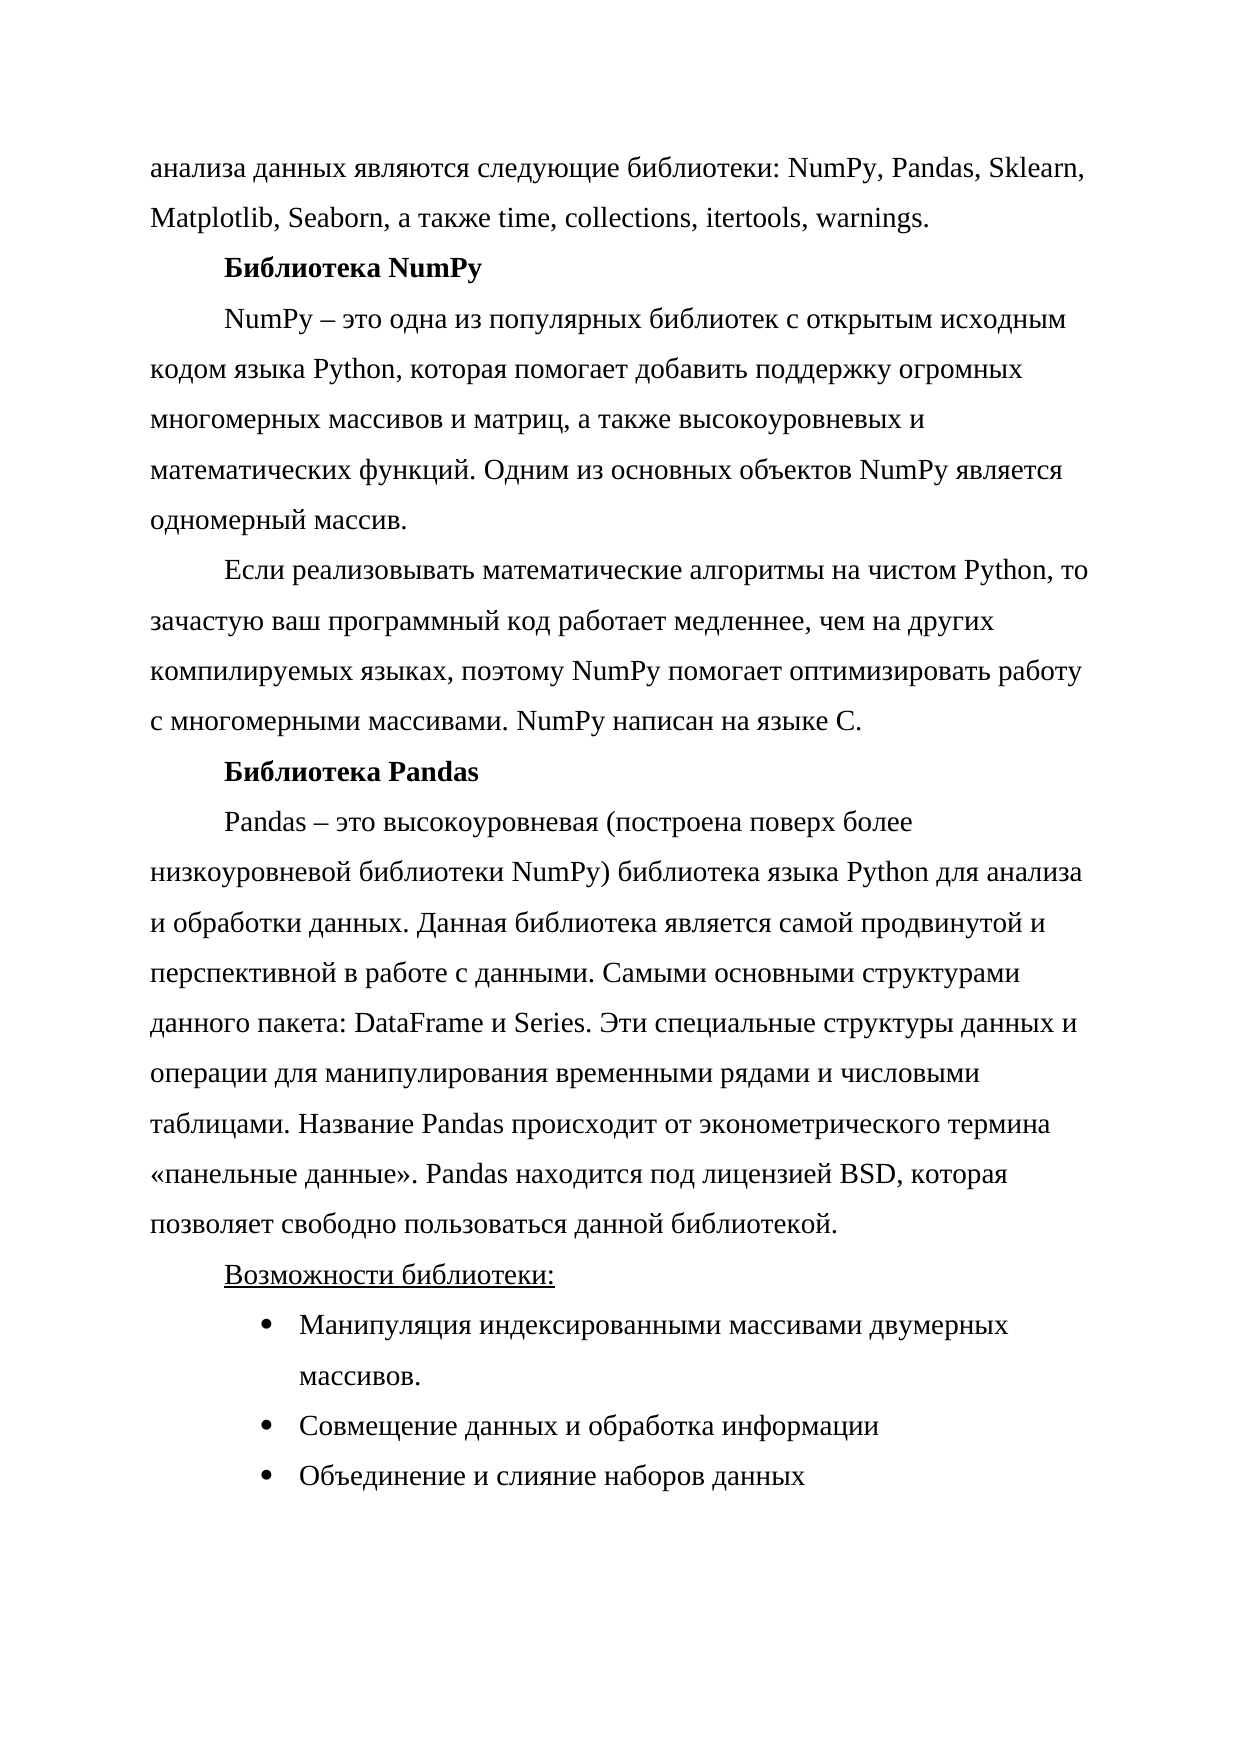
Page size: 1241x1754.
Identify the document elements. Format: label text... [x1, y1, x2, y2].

text NumPy – это одна из популярных библиотек с открытым исходным кодом языка Python, которая помогает добавить поддержку огромных многомерных массивов и матриц, а также высокоуровневых и математических функций. Одним из основных объектов NumPy является одномерный массив. [150, 301, 1090, 536]
text Возможности библиотеки: [150, 1257, 1090, 1290]
subtitle Библиотека Pandas [150, 754, 1090, 787]
list Манипуляция индексированными массивами двумерных массивов. [261, 1307, 1090, 1391]
subtitle Библиотека NumPy [150, 251, 1090, 284]
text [150, 150, 1090, 234]
list Объединение и слияние наборов данных [261, 1458, 1090, 1492]
list Совмещение данных и обработка информации [261, 1408, 1090, 1442]
text Pandas – это высокоуровневая (построена поверх более низкоуровневой библиотеки NumPy) библиотека языка Python для анализа и обработки данных. Данная библиотека является самой продвинутой и перспективной в работе с данными. Самыми основными структурами данного пакета: DataFrame и Series. Эти специальные структуры данных и операции для манипулирования временными рядами и числовыми таблицами. Название Pandas происходит от эконометрического термина «панельные данные». Pandas находится под лицензией BSD, которая позволяет свободно пользоваться данной библиотекой. [150, 804, 1090, 1240]
text Если реализовывать математические алгоритмы на чистом Python, то зачастую ваш программный код работает медленнее, чем на других компилируемых языках, поэтому NumPy помогает оптимизировать работу с многомерными массивами. NumPy написан на языке C. [150, 552, 1090, 737]
